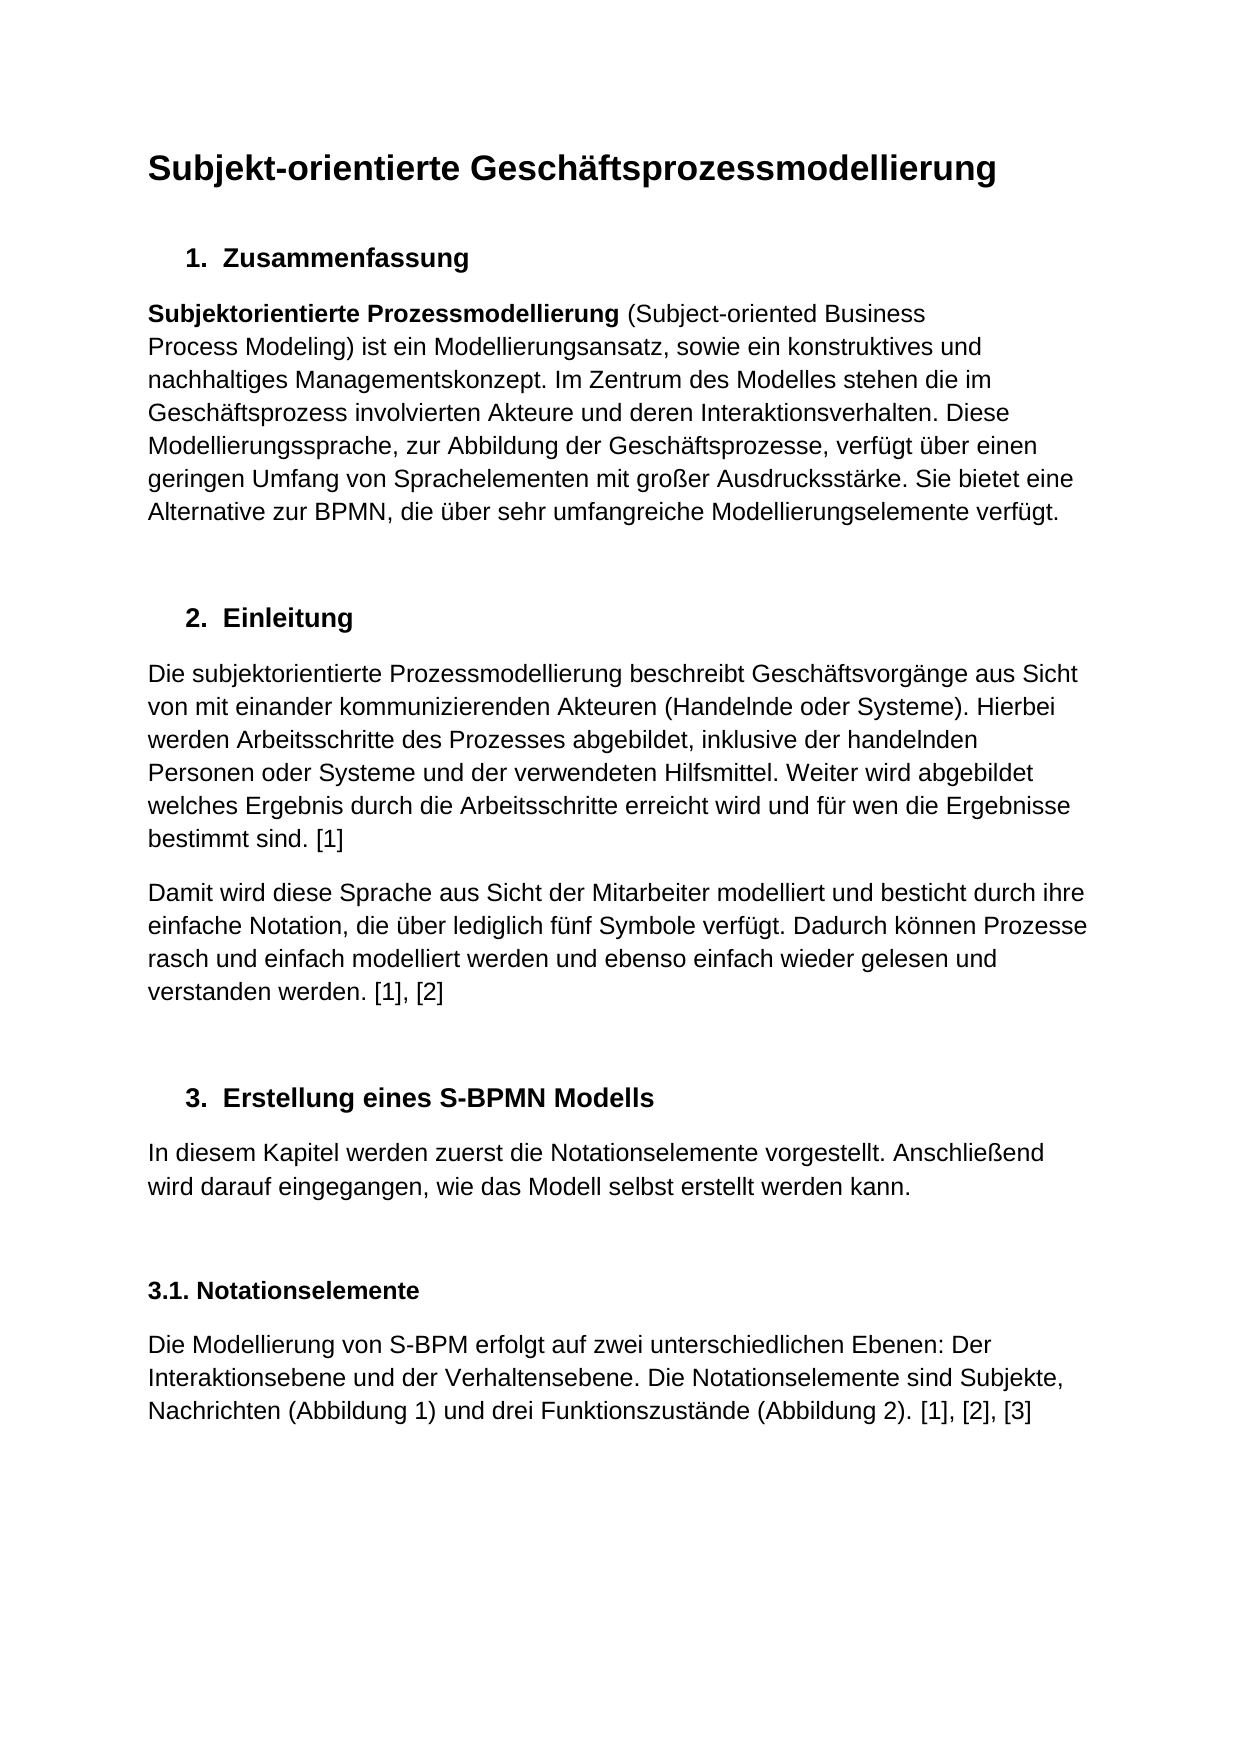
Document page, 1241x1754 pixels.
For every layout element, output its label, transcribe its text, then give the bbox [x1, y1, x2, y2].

text Subjektorientierte Prozessmodellierung (Subject-oriented Business Process Modeling) ist ein Modellierungsansatz, sowie ein konstruktives und nachhaltiges Managementskonzept. Im Zentrum des Modelles stehen die im Geschäftsprozess involvierten Akteure und deren Interaktionsverhalten. Diese Modellierungssprache, zur Abbildung der Geschäftsprozesse, verfügt über einen geringen Umfang von Sprachelementen mit großer Ausdrucksstärke. Sie bietet eine Alternative zur BPMN, die über sehr umfangreiche Modellierungselemente verfügt. [148, 299, 1093, 526]
text Die subjektorientierte Prozessmodellierung beschreibt Geschäftsvorgänge aus Sicht von mit einander kommunizierenden Akteuren (Handelnde oder Systeme). Hierbei werden Arbeitsschritte des Prozesses abgebildet, inklusive der handelnden Personen oder Systeme und der verwendeten Hilfsmittel. Weiter wird abgebildet welches Ergebnis durch die Arbeitsschritte erreicht wird und für wen die Ergebnisse bestimmt sind. [1] [148, 659, 1093, 853]
text Damit wird diese Sprache aus Sicht der Mitarbeiter modelliert und besticht durch ihre einfache Notation, die über lediglich fünf Symbole verfügt. Dadurch können Prozesse rasch und einfach modelliert werden und ebenso einfach wieder gelesen und verstanden werden. [1], [2] [148, 878, 1093, 1006]
text In diesem Kapitel werden zuerst die Notationselemente vorgestellt. Anschließend wird darauf eingegangen, wie das Modell selbst erstellt werden kann. [148, 1138, 1093, 1200]
list Einleitung [185, 602, 1093, 633]
text Subjekt-orientierte Geschäftsprozessmodellierung [148, 148, 1093, 188]
list Zusammenfassung [185, 242, 1093, 273]
list Erstellung eines S-BPMN Modells [185, 1082, 1093, 1113]
text Die Modellierung von S-BPM erfolgt auf zwei unterschiedlichen Ebenen: Der Interaktionsebene und der Verhaltensebene. Die Notationselemente sind Subjekte, Nachrichten (Abbildung 1) und drei Funktionszustände (Abbildung 2). [1], [2], [3] [148, 1330, 1093, 1425]
text 3.1. Notationselemente [148, 1276, 1093, 1305]
